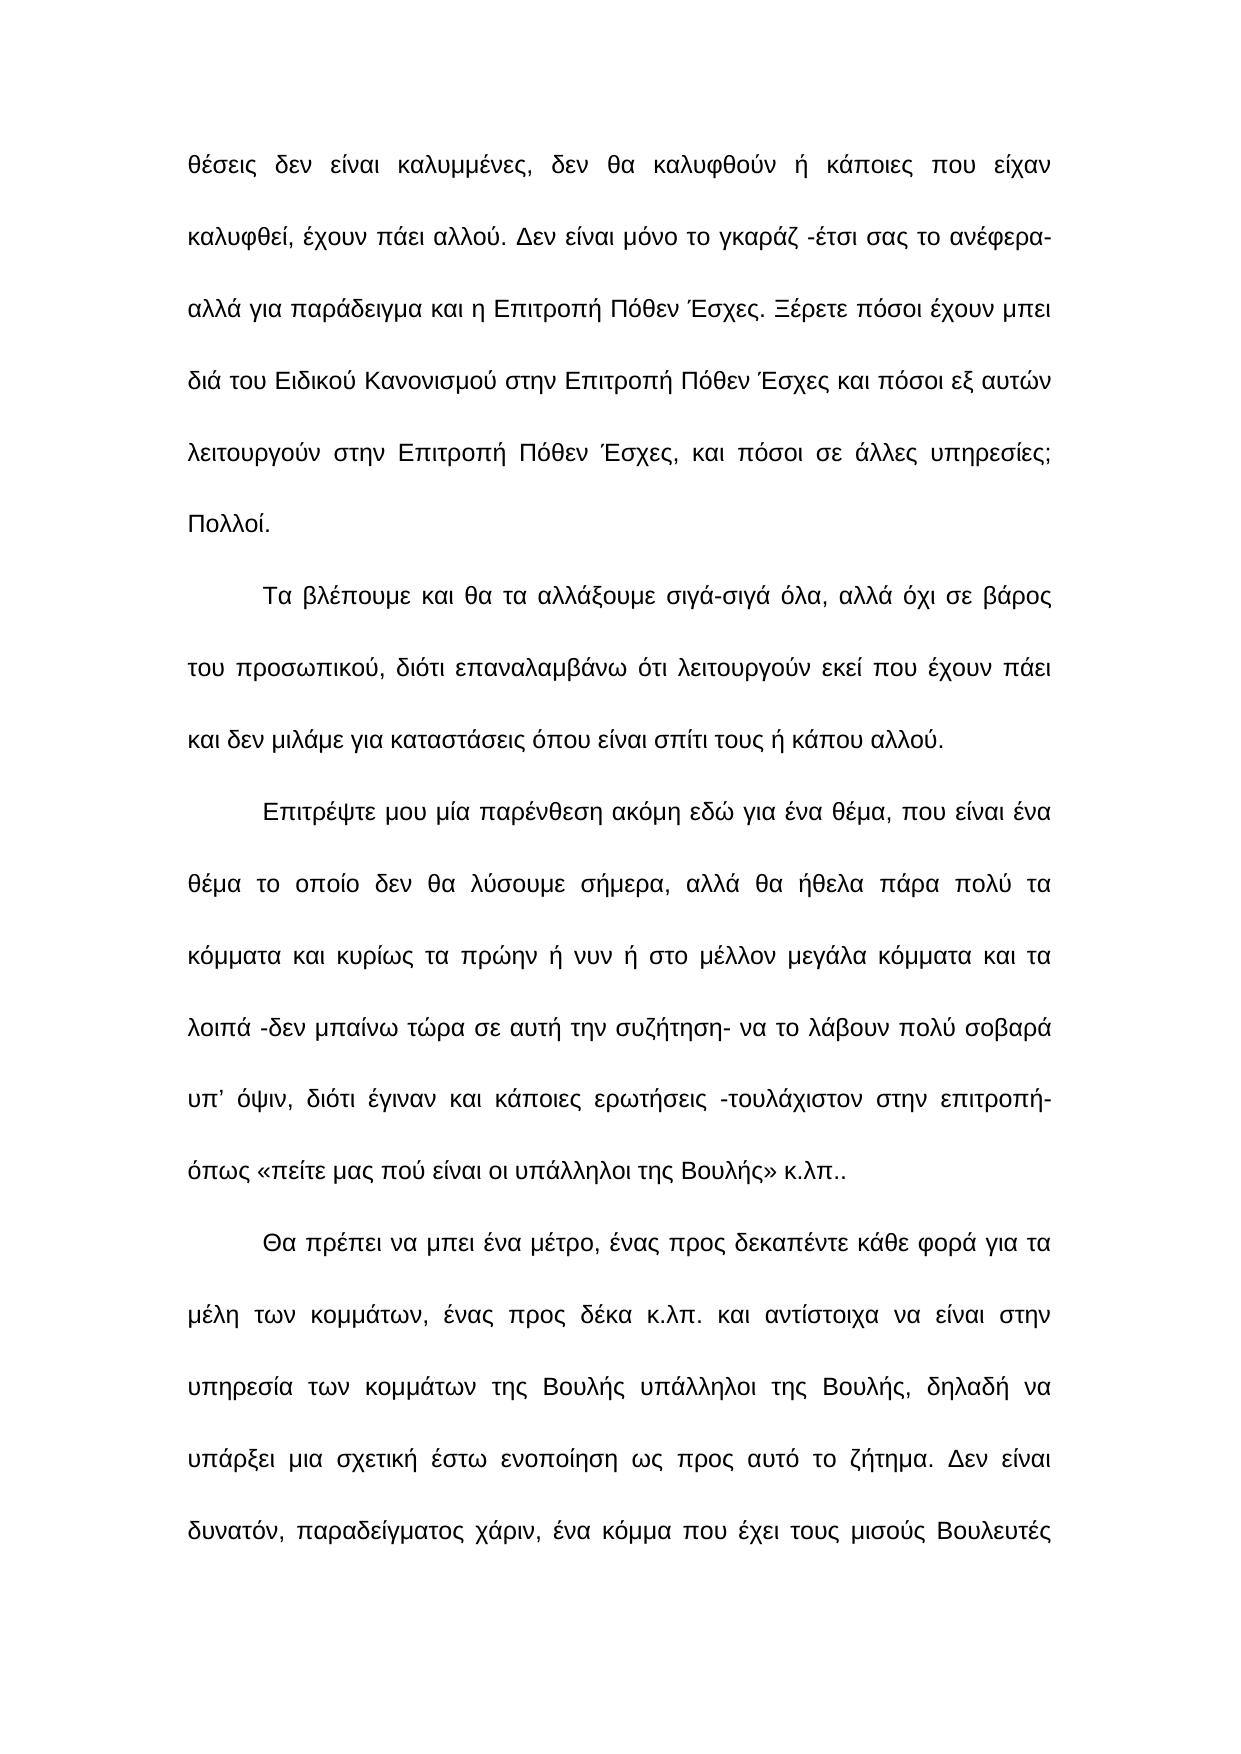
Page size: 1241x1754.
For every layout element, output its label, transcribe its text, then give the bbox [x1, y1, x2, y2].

text Τα βλέπουμε και θα τα αλλάξουμε σιγά-σιγά όλα, αλλά όχι σε βάρος του προσωπικού, διότι επαναλαμβάνω ότι λειτουργούν εκεί που έχουν πάει και δεν μιλάμε για καταστάσεις όπου είναι σπίτι τους ή κάπου αλλού. [187, 581, 1053, 754]
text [187, 150, 1053, 538]
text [187, 1228, 1053, 1544]
text Επιτρέψτε μου μία παρένθεση ακόμη εδώ για ένα θέμα, που είναι ένα θέμα το οποίο δεν θα λύσουμε σήμερα, αλλά θα ήθελα πάρα πολύ τα κόμματα και κυρίως τα πρώην ή νυν ή στο μέλλον μεγάλα κόμματα και τα λοιπά -δεν μπαίνω τώρα σε αυτή την συζήτηση- να το λάβουν πολύ σοβαρά υπ’ όψιν, διότι έγιναν και κάποιες ερωτήσεις -τουλάχιστον στην επιτροπή- όπως «πείτε μας πού είναι οι υπάλληλοι της Βουλής» κ.λπ.. [187, 797, 1053, 1185]
